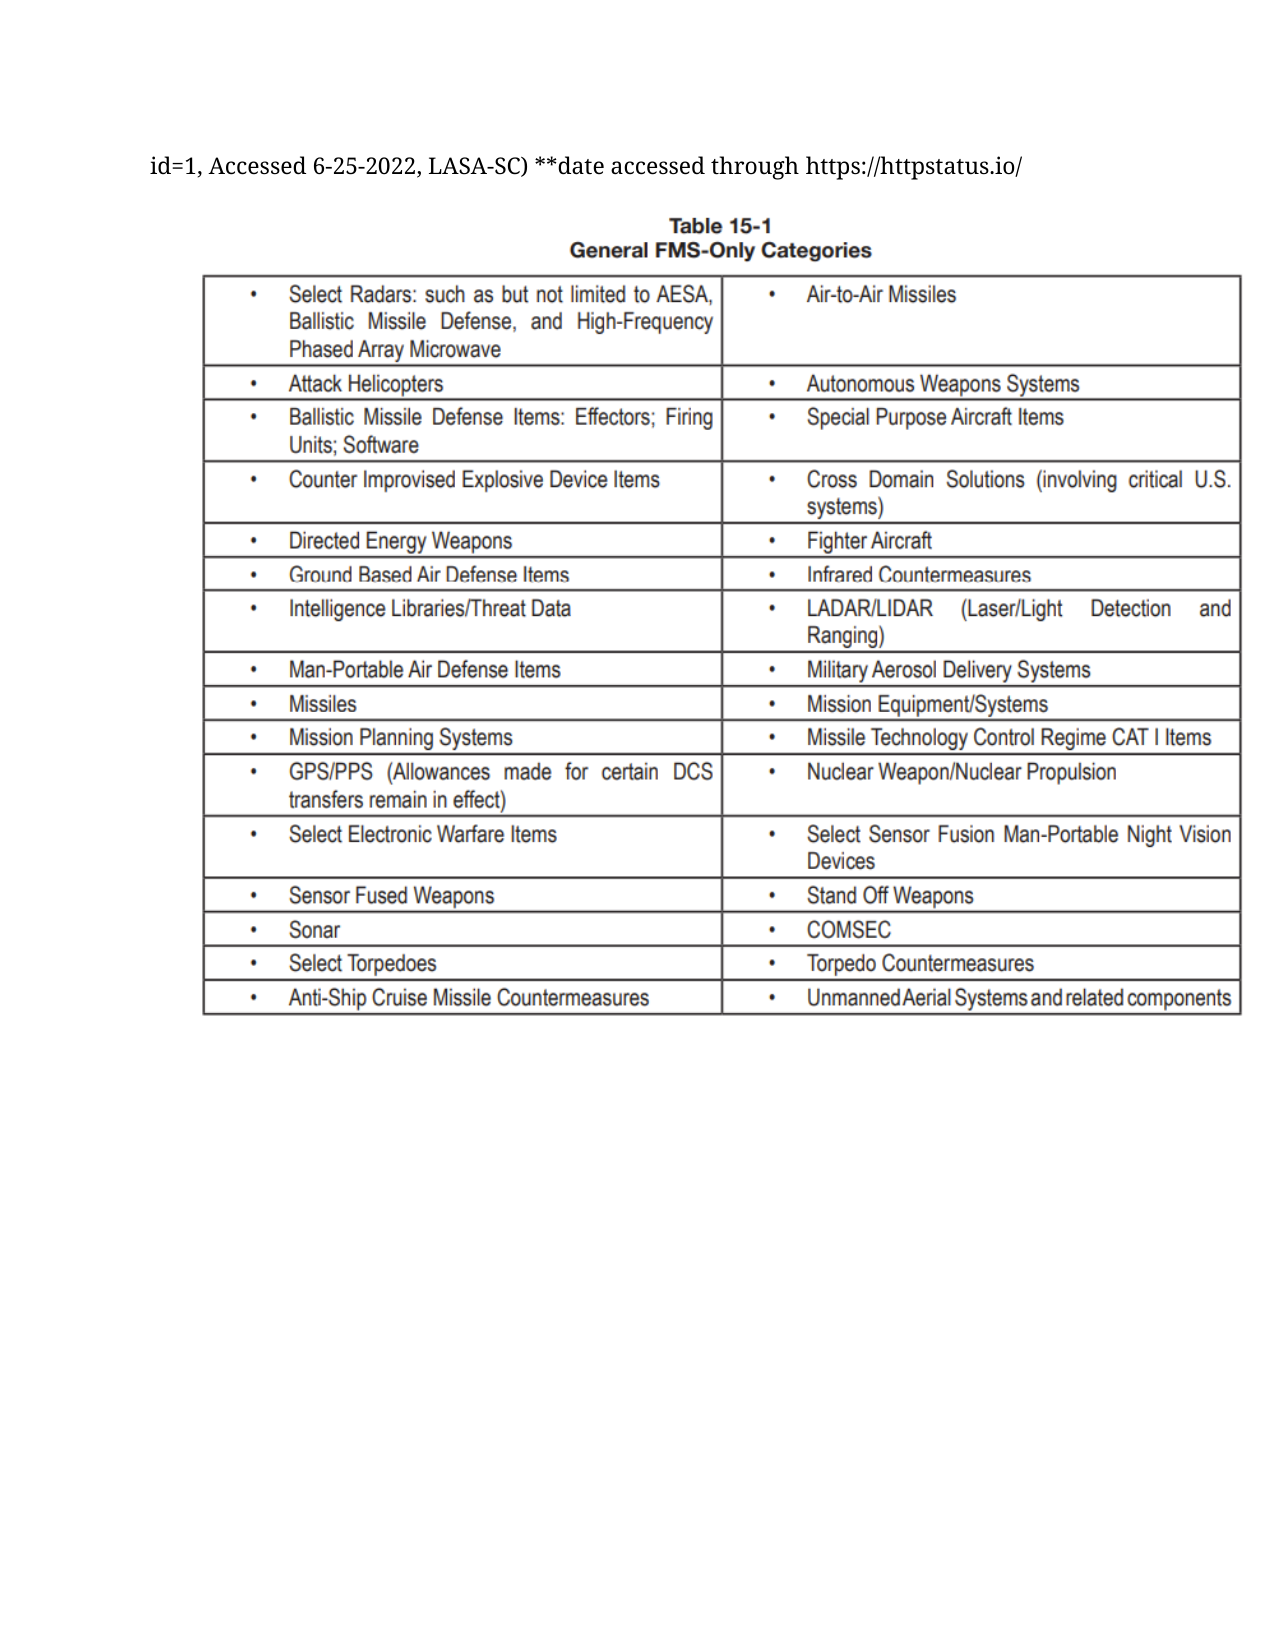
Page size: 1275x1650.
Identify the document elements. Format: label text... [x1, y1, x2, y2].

picture [150, 181, 1275, 1063]
text DSCU 21 – The Defense Security Cooperation Agency opened the Defense Security Cooperation University in September 2019 as part of an effort to professionalize the SC workforce and to serve as the Department of Defense's Center of Excellence for the SC community. ("A Comparison of Foreign Military Sales and Direct Commercial Sales," 7-29-2021, https://www.dscu.edu/documents/publications/greenbook/v41_0/15_Chapter.pdf?id=1, Accessed 6-25-2022, LASA-SC) **date accessed through https://httpstatus.io/ [150, 150, 1125, 181]
